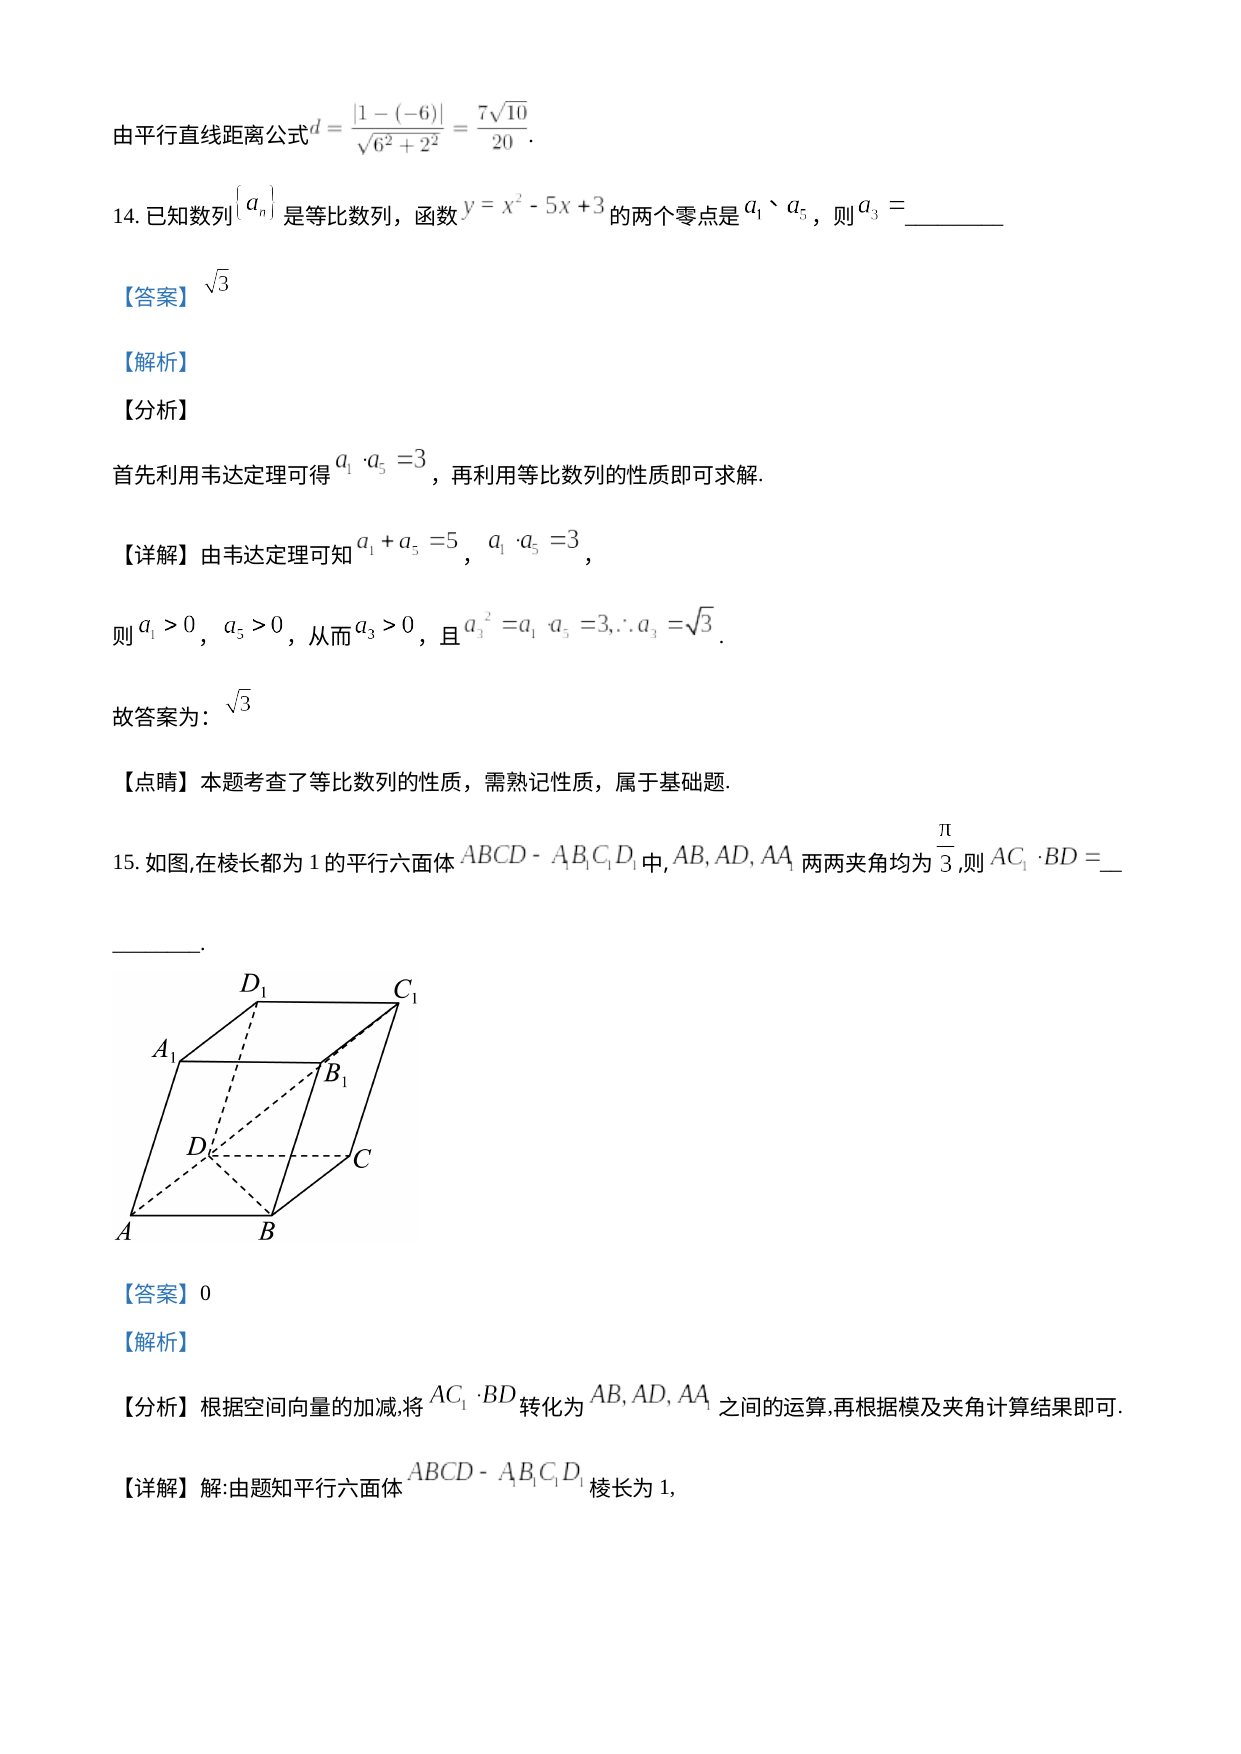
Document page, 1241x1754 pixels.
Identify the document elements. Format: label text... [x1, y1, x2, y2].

text 【分析】根据空间向量的加减,将转化为之间的运算,再根据模及夹角计算结果即可. [112, 1373, 1128, 1438]
text 【分析】 [112, 393, 1128, 425]
text 【答案】0 [112, 1277, 1128, 1309]
text 首先利用韦达定理可得，再利用等比数列的性质即可求解. [112, 441, 1128, 506]
picture [309, 101, 529, 155]
text 【解析】 [112, 1325, 1128, 1357]
text 【点睛】本题考查了等比数列的性质，需熟记性质，属于基础题. [112, 764, 1128, 797]
text 【答案】 [112, 263, 1128, 328]
text 则，，从而，且. [112, 603, 1128, 668]
text 14. 已知数列是等比数列，函数的两个零点是，则_________ [112, 183, 1128, 248]
text 【解析】 [112, 344, 1128, 377]
text 由平行直线距离公式. [112, 102, 1128, 167]
text 故答案为： [112, 683, 1128, 748]
text 【详解】解:由题知平行六面体棱长为1, [112, 1454, 1128, 1519]
text 【详解】由韦达定理可知，， [112, 522, 1128, 587]
picture [112, 971, 419, 1242]
text 15. 如图,在棱长都为1的平行六面体中,两两夹角均为,则__________. [112, 813, 1128, 959]
